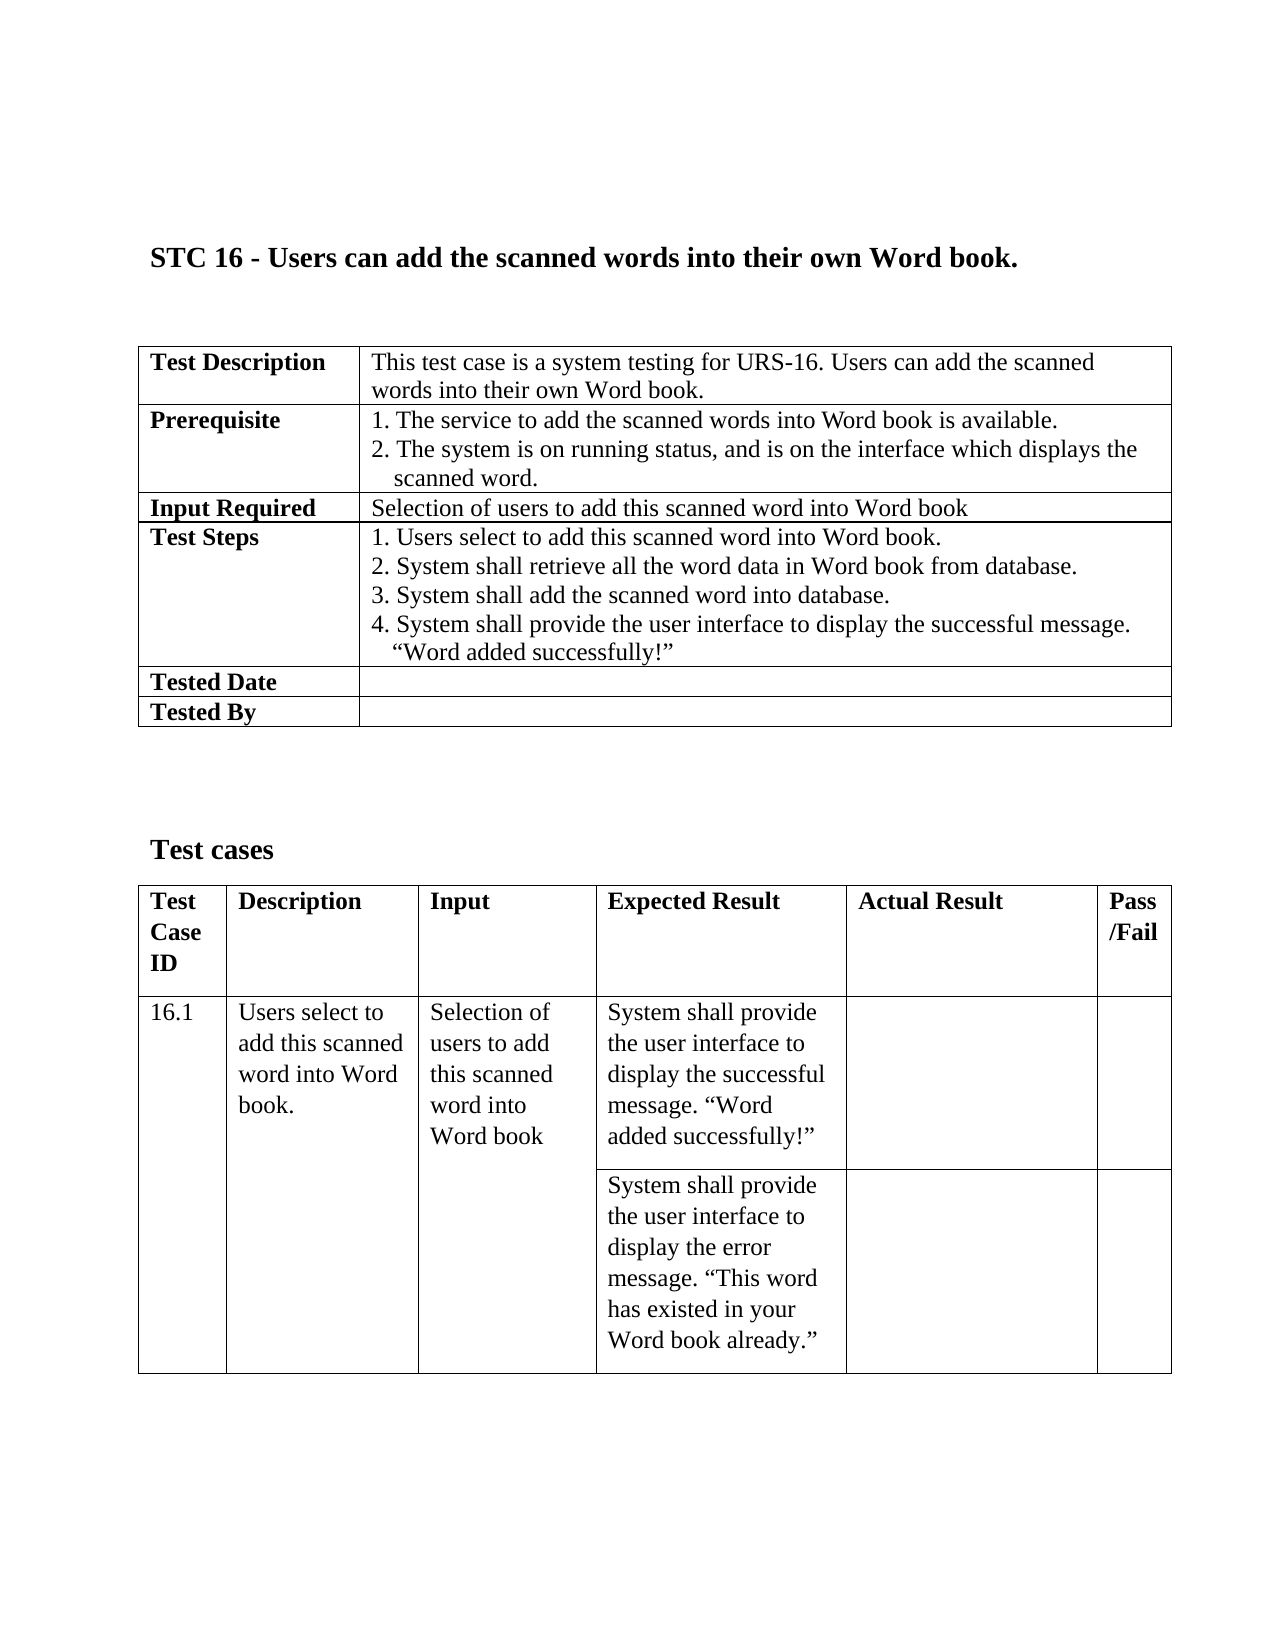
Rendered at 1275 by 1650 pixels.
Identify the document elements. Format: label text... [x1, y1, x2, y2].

table_cell Selection of users to add this scanned word into Word book [360, 493, 1171, 521]
table_cell 1. The service to add the scanned words into Word book is available. 2. The system is on running status, and is on the interface which displays the scanned word. [360, 405, 1171, 492]
table_cell Input Required [139, 493, 359, 521]
text Test cases [150, 832, 1125, 866]
table_header Actual Result [847, 886, 1097, 996]
table_cell Prerequisite [139, 405, 359, 492]
table_header This test case is a system testing for URS-16. Users can add the scanned words into their own Word book. [360, 347, 1171, 404]
table_cell System shall provide the user interface to display the successful message. “Word added successfully!” [597, 997, 846, 1169]
table_cell System shall provide the user interface to display the error message. “This word has existed in your Word book already.” [597, 1170, 846, 1372]
table_cell [847, 1320, 1097, 1372]
table_header Input [419, 886, 596, 996]
table_cell 16.1 [139, 997, 226, 1372]
table_cell [847, 1170, 1097, 1320]
table_cell [360, 697, 1171, 726]
table_cell 1. Users select to add this scanned word into Word book. 2. System shall retrieve all the word data in Word book from database. 3. System shall add the scanned word into database. 4. System shall provide the user interface to display the successful message. “Word added successfully!” [360, 523, 1171, 666]
table_cell [360, 667, 1171, 696]
table_header Pass/Fail [1098, 886, 1171, 996]
table_cell Users select to add this scanned word into Word book. [227, 997, 418, 1372]
table_cell [847, 997, 1097, 1169]
table_header Test Case ID [139, 886, 226, 996]
table_header Test Description [139, 347, 359, 404]
table_header Description [227, 886, 418, 996]
table_header Expected Result [597, 886, 846, 996]
table_cell [1098, 997, 1171, 1169]
table_cell Tested Date [139, 667, 359, 696]
text STC 16 - Users can add the scanned words into their own Word book. [150, 240, 1125, 274]
table_cell Selection of users to add this scanned word into Word book [419, 997, 596, 1372]
table_cell Tested By [139, 697, 359, 726]
table_cell [1098, 1170, 1171, 1372]
table_cell Test Steps [139, 523, 359, 666]
